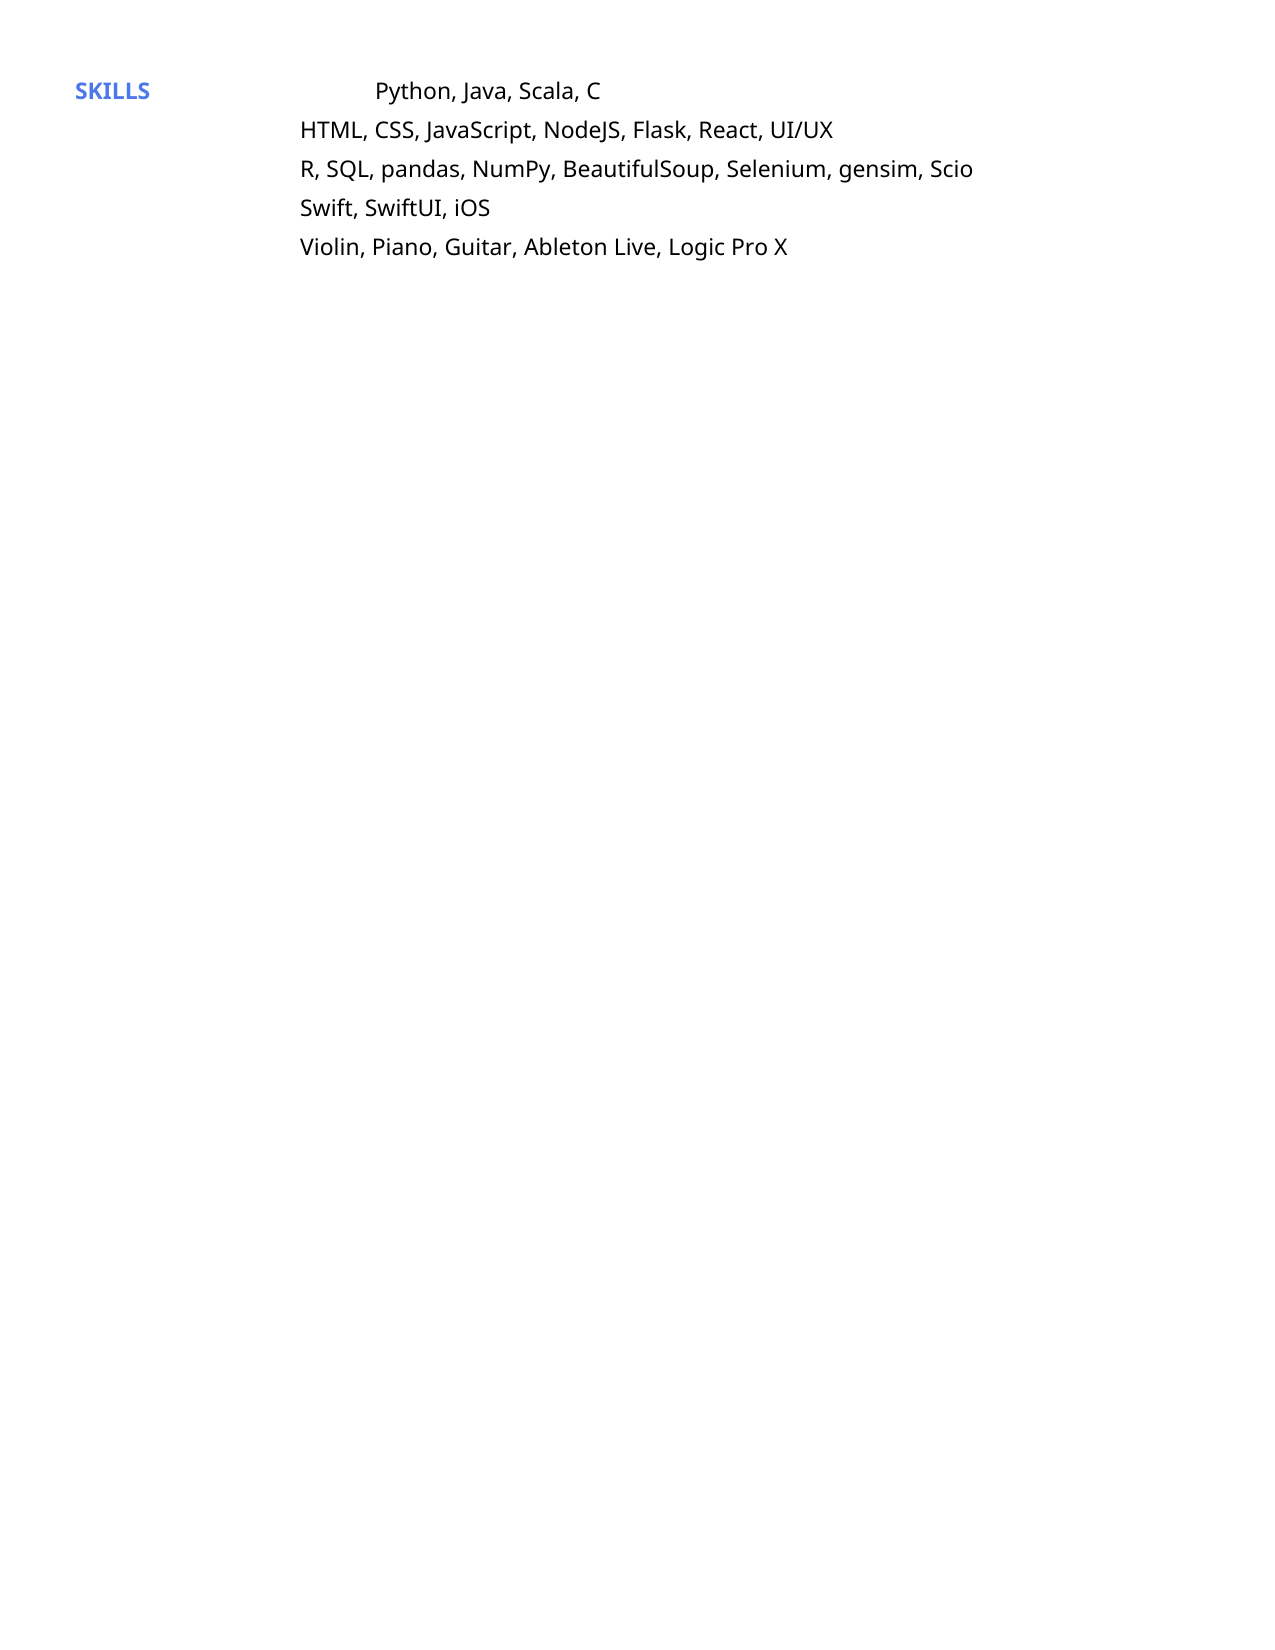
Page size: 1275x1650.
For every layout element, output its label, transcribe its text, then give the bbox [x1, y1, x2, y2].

text SKILLS Python, Java, Scala, C [75, 75, 1200, 106]
text Violin, Piano, Guitar, Ableton Live, Logic Pro X [225, 231, 1200, 262]
text R, SQL, pandas, NumPy, BeautifulSoup, Selenium, gensim, Scio [225, 153, 1200, 184]
text HTML, CSS, JavaScript, NodeJS, Flask, React, UI/UX [225, 114, 1200, 145]
text Swift, SwiftUI, iOS [225, 192, 1200, 223]
